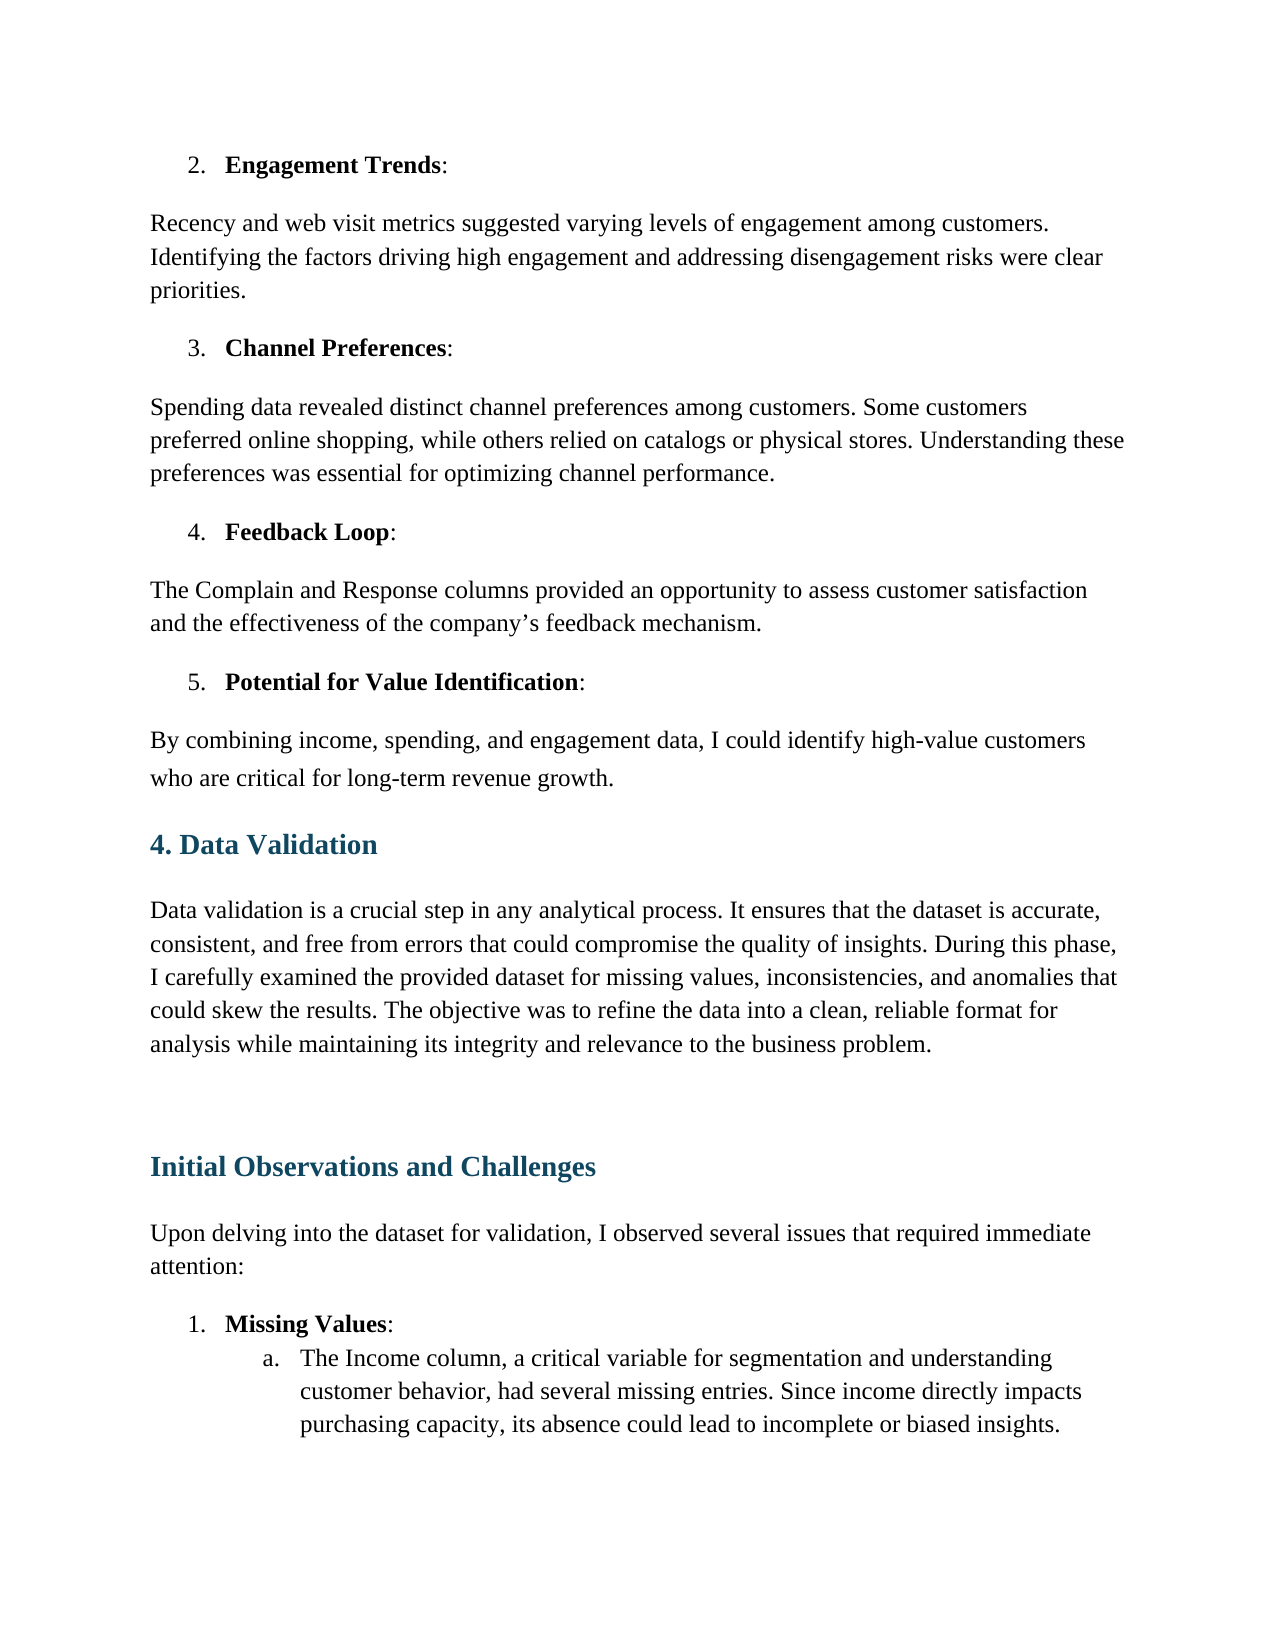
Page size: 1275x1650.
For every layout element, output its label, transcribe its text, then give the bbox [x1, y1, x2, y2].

subtitle Initial Observations and Challenges [150, 1149, 1125, 1183]
list Potential for Value Identification: [187, 667, 1125, 695]
list Engagement Trends: [187, 150, 1125, 179]
text The Complain and Response columns provided an opportunity to assess customer satisfaction and the effectiveness of the company’s feedback mechanism. [150, 575, 1125, 637]
text Recency and web visit metrics suggested varying levels of engagement among customers. Identifying the factors driving high engagement and addressing disengagement risks were clear priorities. [150, 208, 1125, 304]
text By combining income, spending, and engagement data, I could identify high-value customers who are critical for long-term revenue growth. [150, 725, 1125, 793]
list Channel Preferences: [187, 333, 1125, 362]
subtitle 4. Data Validation [150, 827, 1125, 861]
text Spending data revealed distinct channel preferences among customers. Some customers preferred online shopping, while others relied on catalogs or physical stores. Understanding these preferences was essential for optimizing channel performance. [150, 392, 1125, 487]
text Upon delving into the dataset for validation, I observed several issues that required immediate attention: [150, 1218, 1125, 1280]
text Data validation is a crucial step in any analytical process. It ensures that the dataset is accurate, consistent, and free from errors that could compromise the quality of insights. During this phase, I carefully examined the provided dataset for missing values, inconsistencies, and anomalies that could skew the results. The objective was to refine the data into a clean, reliable format for analysis while maintaining its integrity and relevance to the business problem. [150, 895, 1125, 1057]
list The Income column, a critical variable for segmentation and understanding customer behavior, had several missing entries. Since income directly impacts purchasing capacity, its absence could lead to incomplete or biased insights. [262, 1343, 1125, 1438]
list Missing Values: [187, 1309, 1125, 1338]
list Feedback Loop: [187, 517, 1125, 545]
